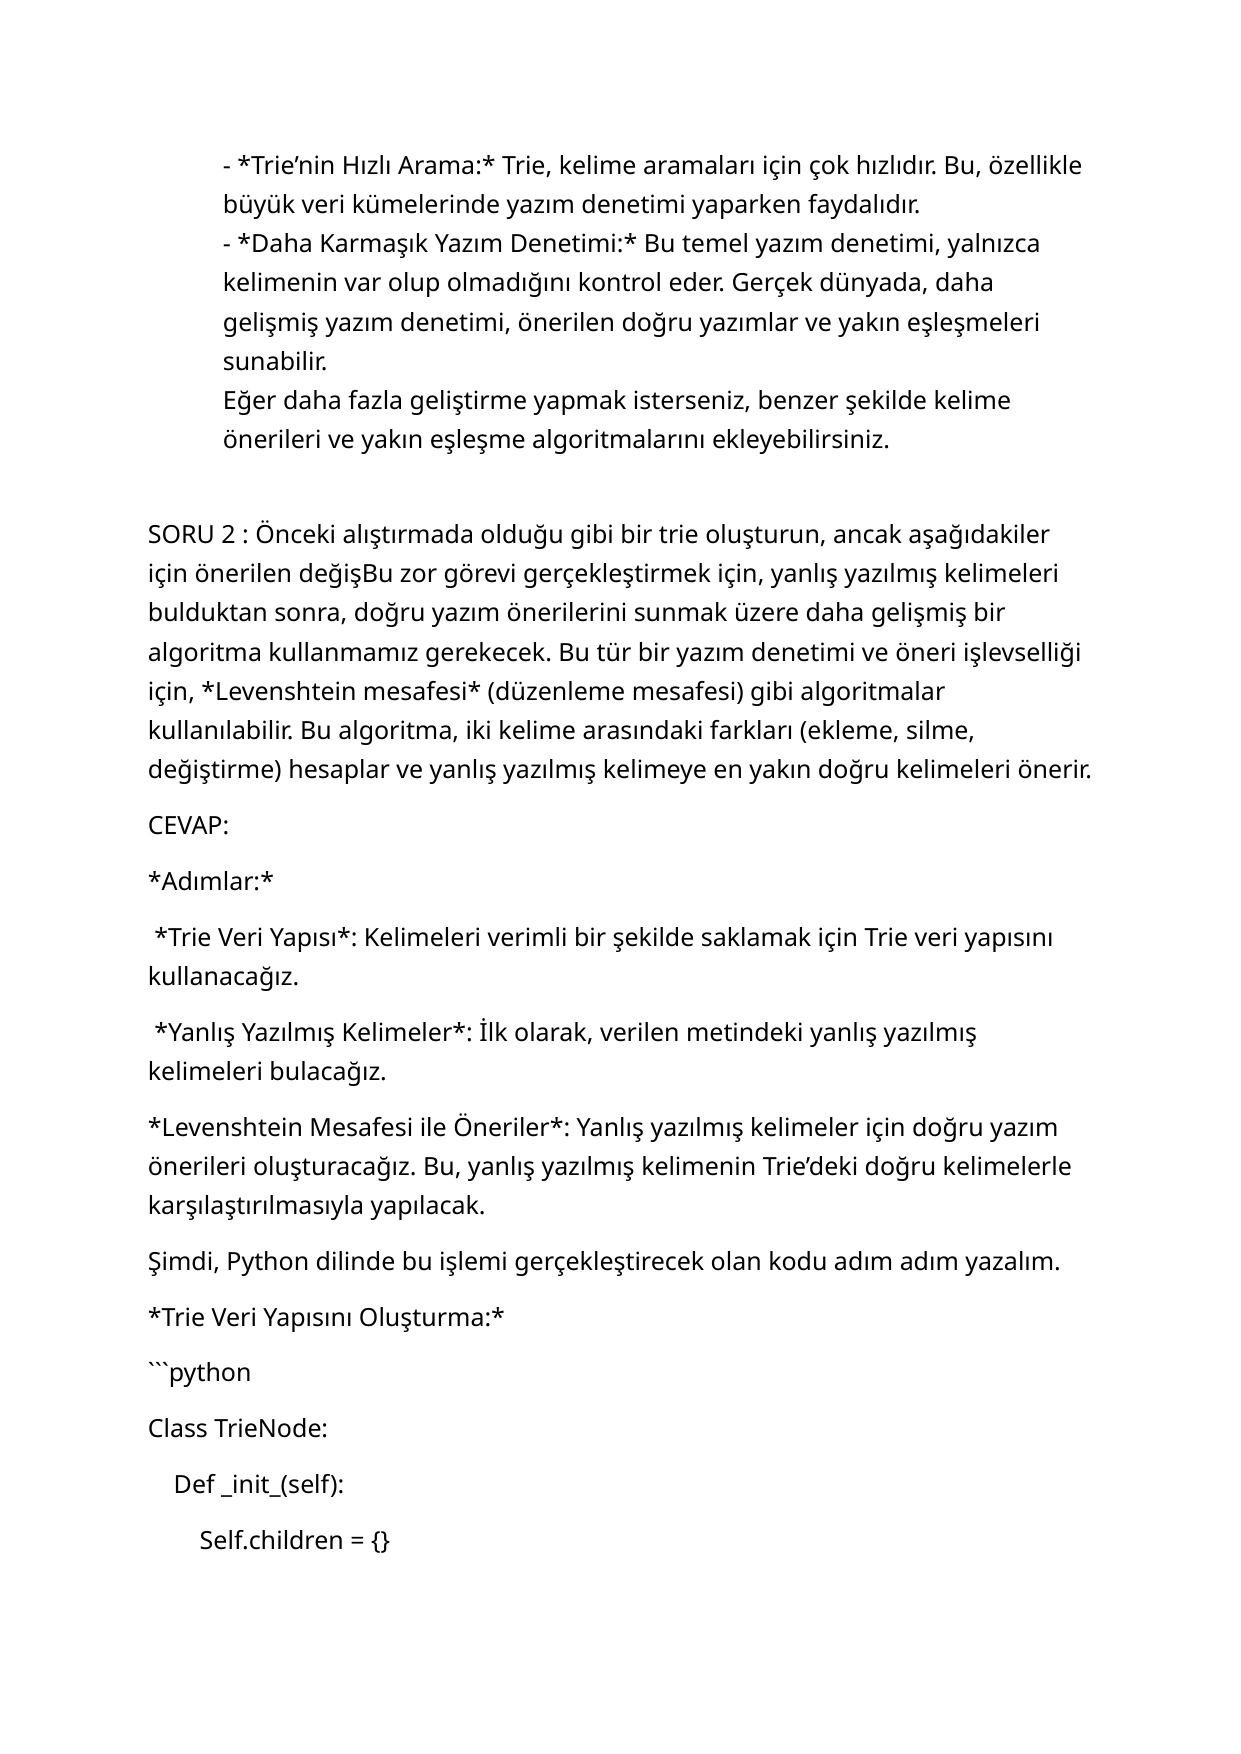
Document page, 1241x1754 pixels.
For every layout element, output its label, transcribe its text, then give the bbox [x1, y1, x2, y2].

list - *Trie’nin Hızlı Arama:* Trie, kelime aramaları için çok hızlıdır. Bu, özellikle büyük veri kümelerinde yazım denetimi yaparken faydalıdır. [223, 148, 1093, 221]
list Eğer daha fazla geliştirme yapmak isterseniz, benzer şekilde kelime önerileri ve yakın eşleşme algoritmalarını ekleyebilirsiniz. [223, 383, 1093, 456]
text ```python [148, 1355, 1093, 1389]
text *Yanlış Yazılmış Kelimeler*: İlk olarak, verilen metindeki yanlış yazılmış kelimeleri bulacağız. [148, 1014, 1093, 1087]
text *Levenshtein Mesafesi ile Öneriler*: Yanlış yazılmış kelimeler için doğru yazım önerileri oluşturacağız. Bu, yanlış yazılmış kelimenin Trie’deki doğru kelimelerle karşılaştırılmasıyla yapılacak. [148, 1109, 1093, 1222]
text *Trie Veri Yapısı*: Kelimeleri verimli bir şekilde saklamak için Trie veri yapısını kullanacağız. [148, 919, 1093, 992]
text Self.children = {} [148, 1523, 1093, 1557]
text Def _init_(self): [148, 1467, 1093, 1501]
text SORU 2 : Önceki alıştırmada olduğu gibi bir trie oluşturun, ancak aşağıdakiler için önerilen değişBu zor görevi gerçekleştirmek için, yanlış yazılmış kelimeleri bulduktan sonra, doğru yazım önerilerini sunmak üzere daha gelişmiş bir algoritma kullanmamız gerekecek. Bu tür bir yazım denetimi ve öneri işlevselliği için, *Levenshtein mesafesi* (düzenleme mesafesi) gibi algoritmalar kullanılabilir. Bu algoritma, iki kelime arasındaki farkları (ekleme, silme, değiştirme) hesaplar ve yanlış yazılmış kelimeye en yakın doğru kelimeleri önerir. [148, 517, 1093, 786]
list - *Daha Karmaşık Yazım Denetimi:* Bu temel yazım denetimi, yalnızca kelimenin var olup olmadığını kontrol eder. Gerçek dünyada, daha gelişmiş yazım denetimi, önerilen doğru yazımlar ve yakın eşleşmeleri sunabilir. [223, 226, 1093, 377]
text Class TrieNode: [148, 1411, 1093, 1445]
text CEVAP: [148, 808, 1093, 842]
text Şimdi, Python dilinde bu işlemi gerçekleştirecek olan kodu adım adım yazalım. [148, 1243, 1093, 1277]
list *Trie Veri Yapısını Oluşturma:* [148, 1299, 1093, 1333]
text *Adımlar:* [148, 863, 1093, 897]
